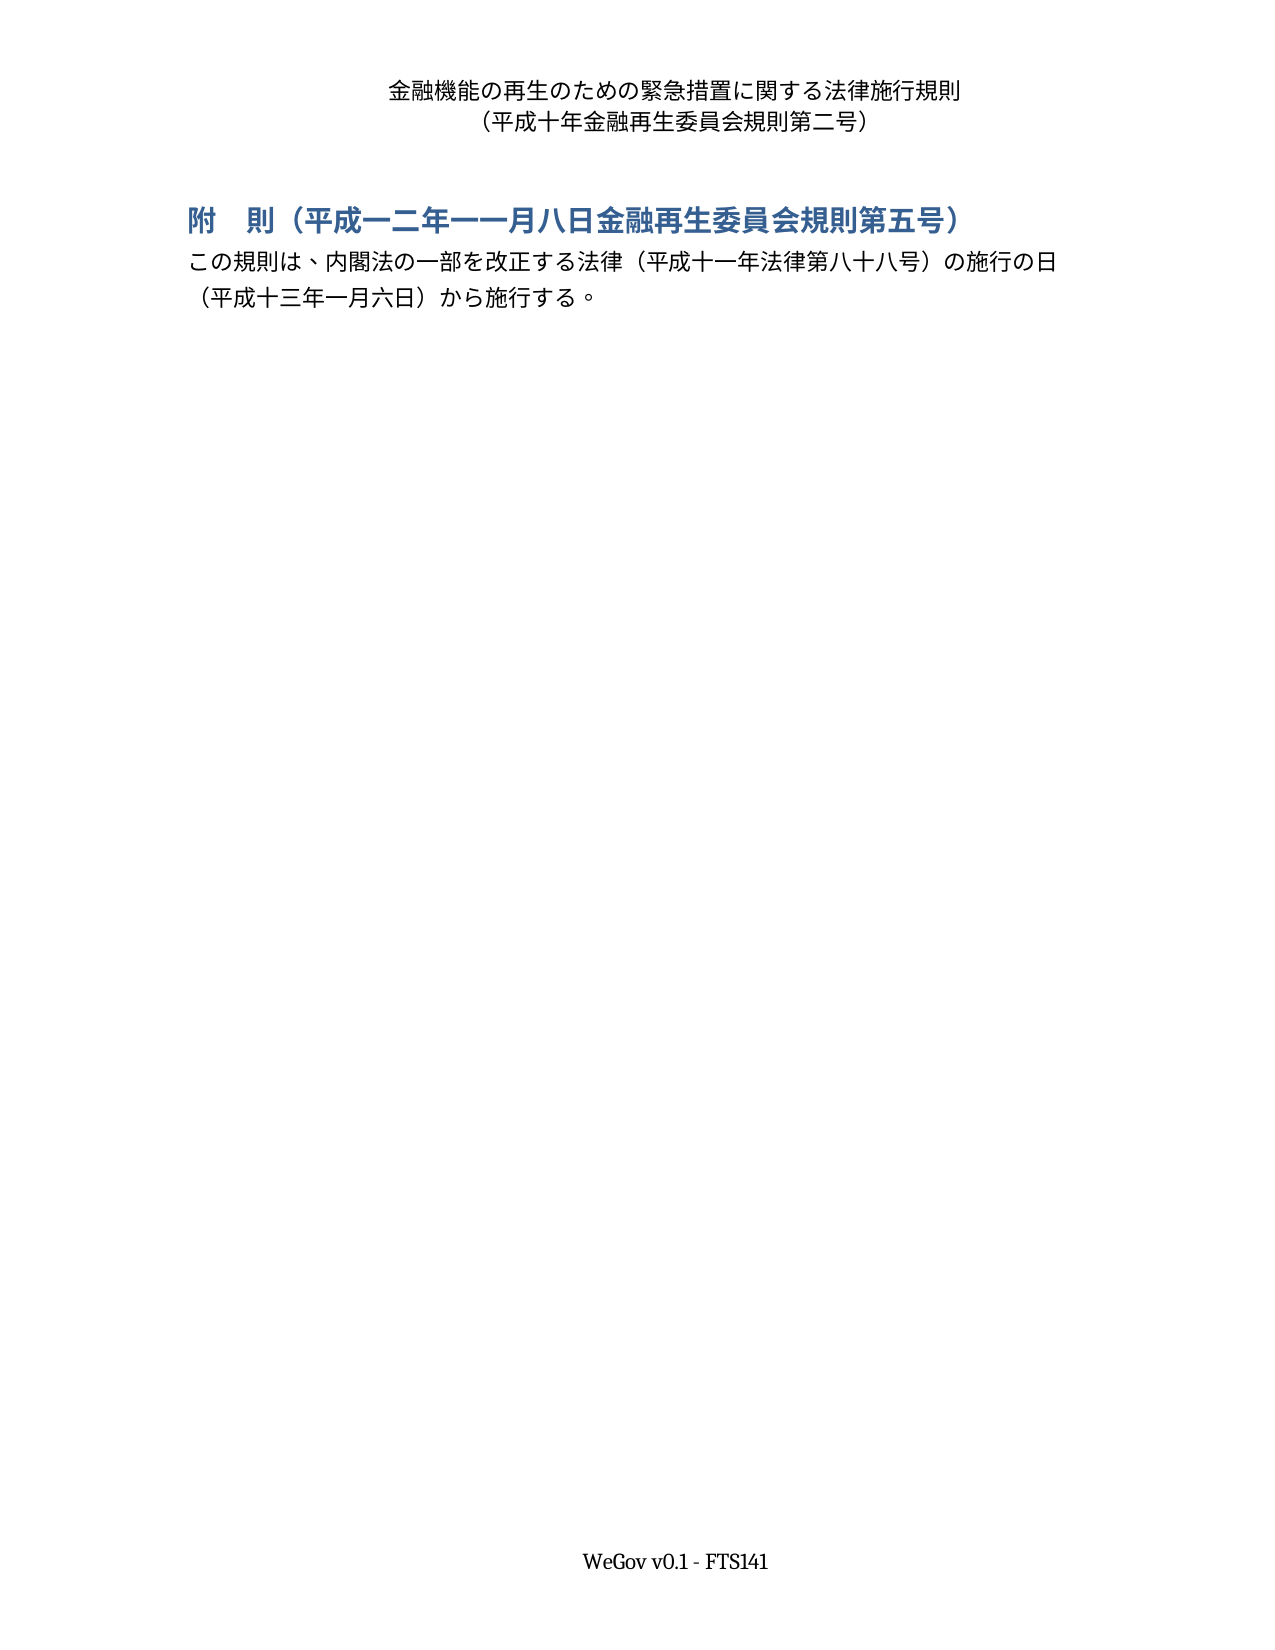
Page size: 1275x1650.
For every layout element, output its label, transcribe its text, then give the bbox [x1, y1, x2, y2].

text この規則は、内閣法の一部を改正する法律（平成十一年法律第八十八号）の施行の日（平成十三年一月六日）から施行する。 [187, 246, 1087, 313]
subtitle 附 則（平成一二年一一月八日金融再生委員会規則第五号） [187, 200, 1087, 240]
